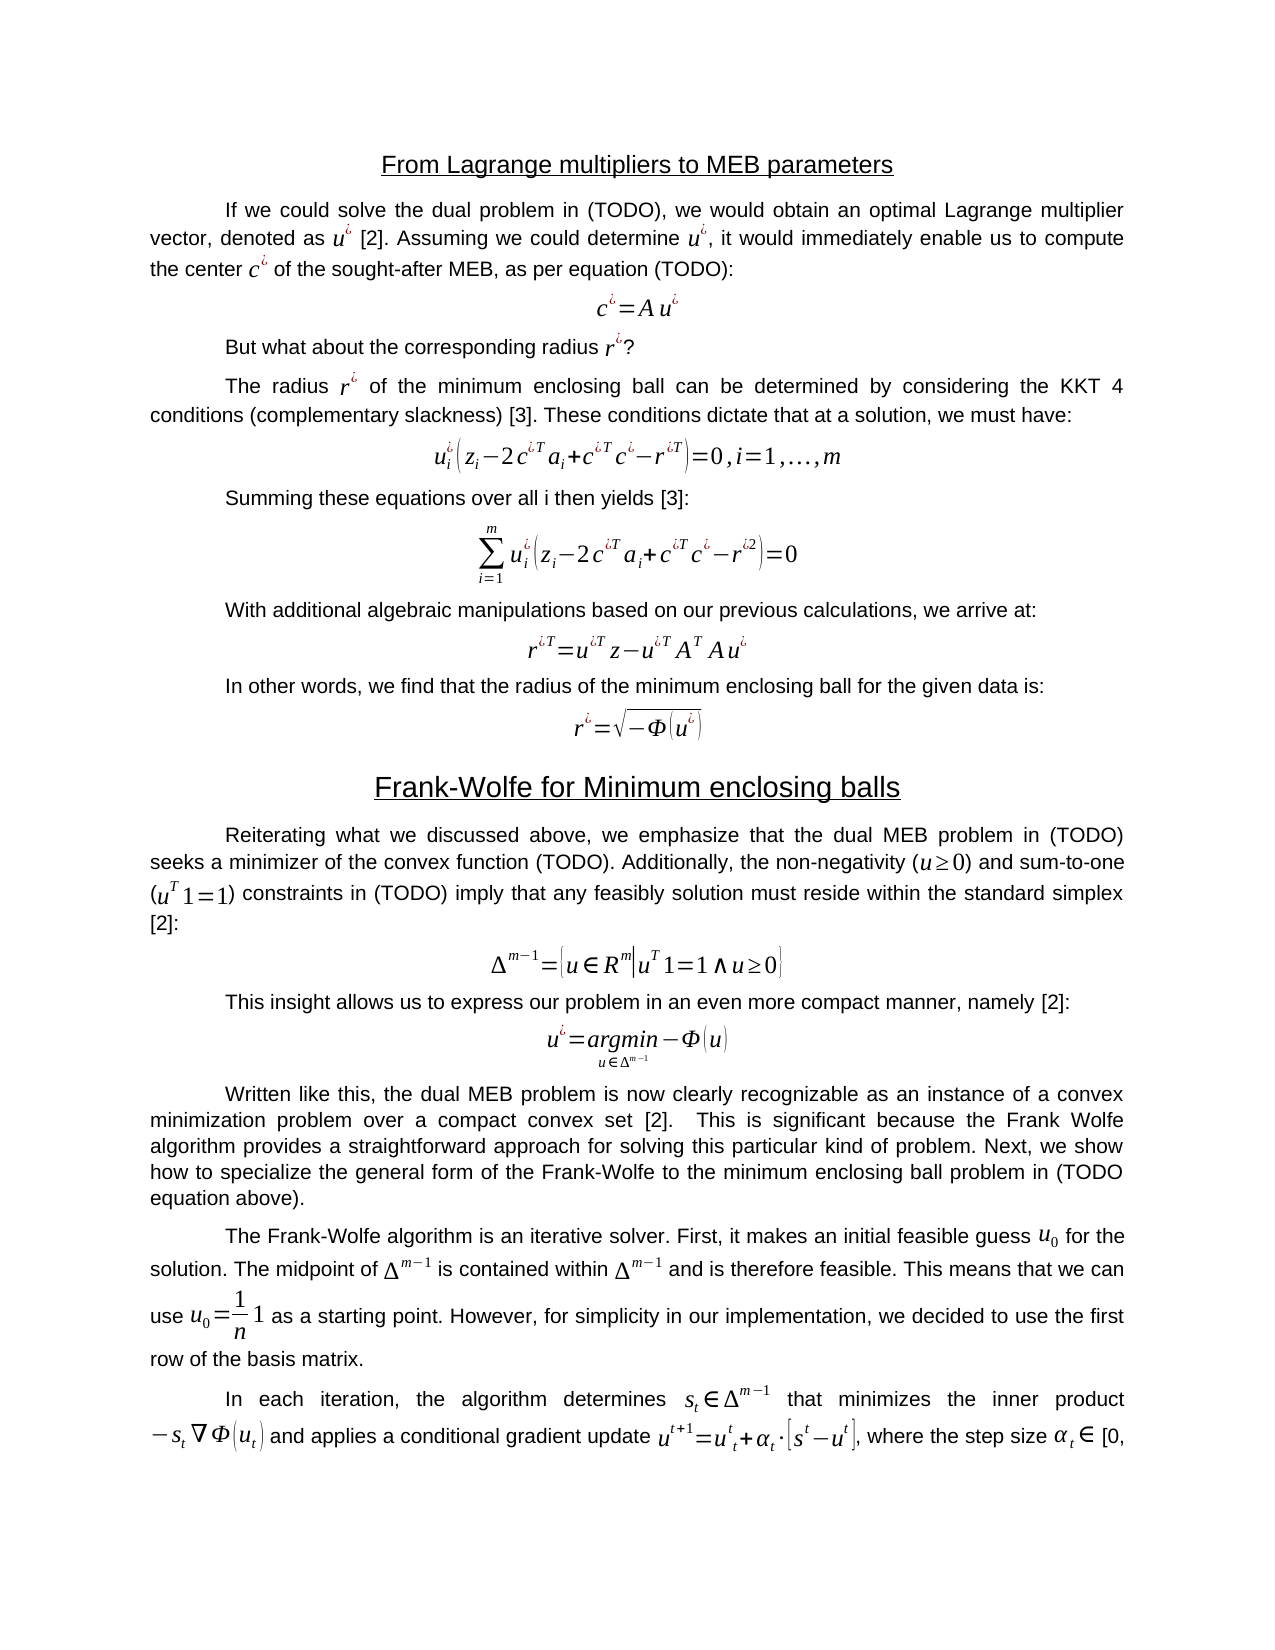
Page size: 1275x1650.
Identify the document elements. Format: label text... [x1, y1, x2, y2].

text With additional algebraic manipulations based on our previous calculations, we arrive at: [150, 598, 1125, 622]
text Summing these equations over all i then yields : [150, 486, 1125, 510]
text This insight allows us to express our problem in an even more compact manner, namely : [150, 990, 1125, 1014]
text But what about the corresponding radius ? [150, 333, 1125, 362]
subtitle From Lagrange multipliers to MEB parameters [150, 150, 1125, 179]
text If we could solve the dual problem in (TODO), we would obtain an optimal Lagrange multiplier vector, denoted as . Assuming we could determine , it would immediately enable us to compute the center of the sought-after MEB, as per equation (TODO): [150, 198, 1125, 283]
text The radius of the minimum enclosing ball can be determined by considering the KKT 4 conditions (complementary slackness) . These conditions dictate that at a solution, we must have: [150, 372, 1125, 426]
text In other words, we find that the radius of the minimum enclosing ball for the given data is: [150, 674, 1125, 698]
text Reiterating what we discussed above, we emphasize that the dual MEB problem in (TODO) seeks a minimizer of the convex function (TODO). Additionally, the non-negativity () and sum-to-one () constraints in (TODO) imply that any feasibly solution must reside within the standard simplex : [150, 822, 1125, 935]
subtitle Frank-Wolfe for Minimum enclosing balls [150, 769, 1125, 803]
